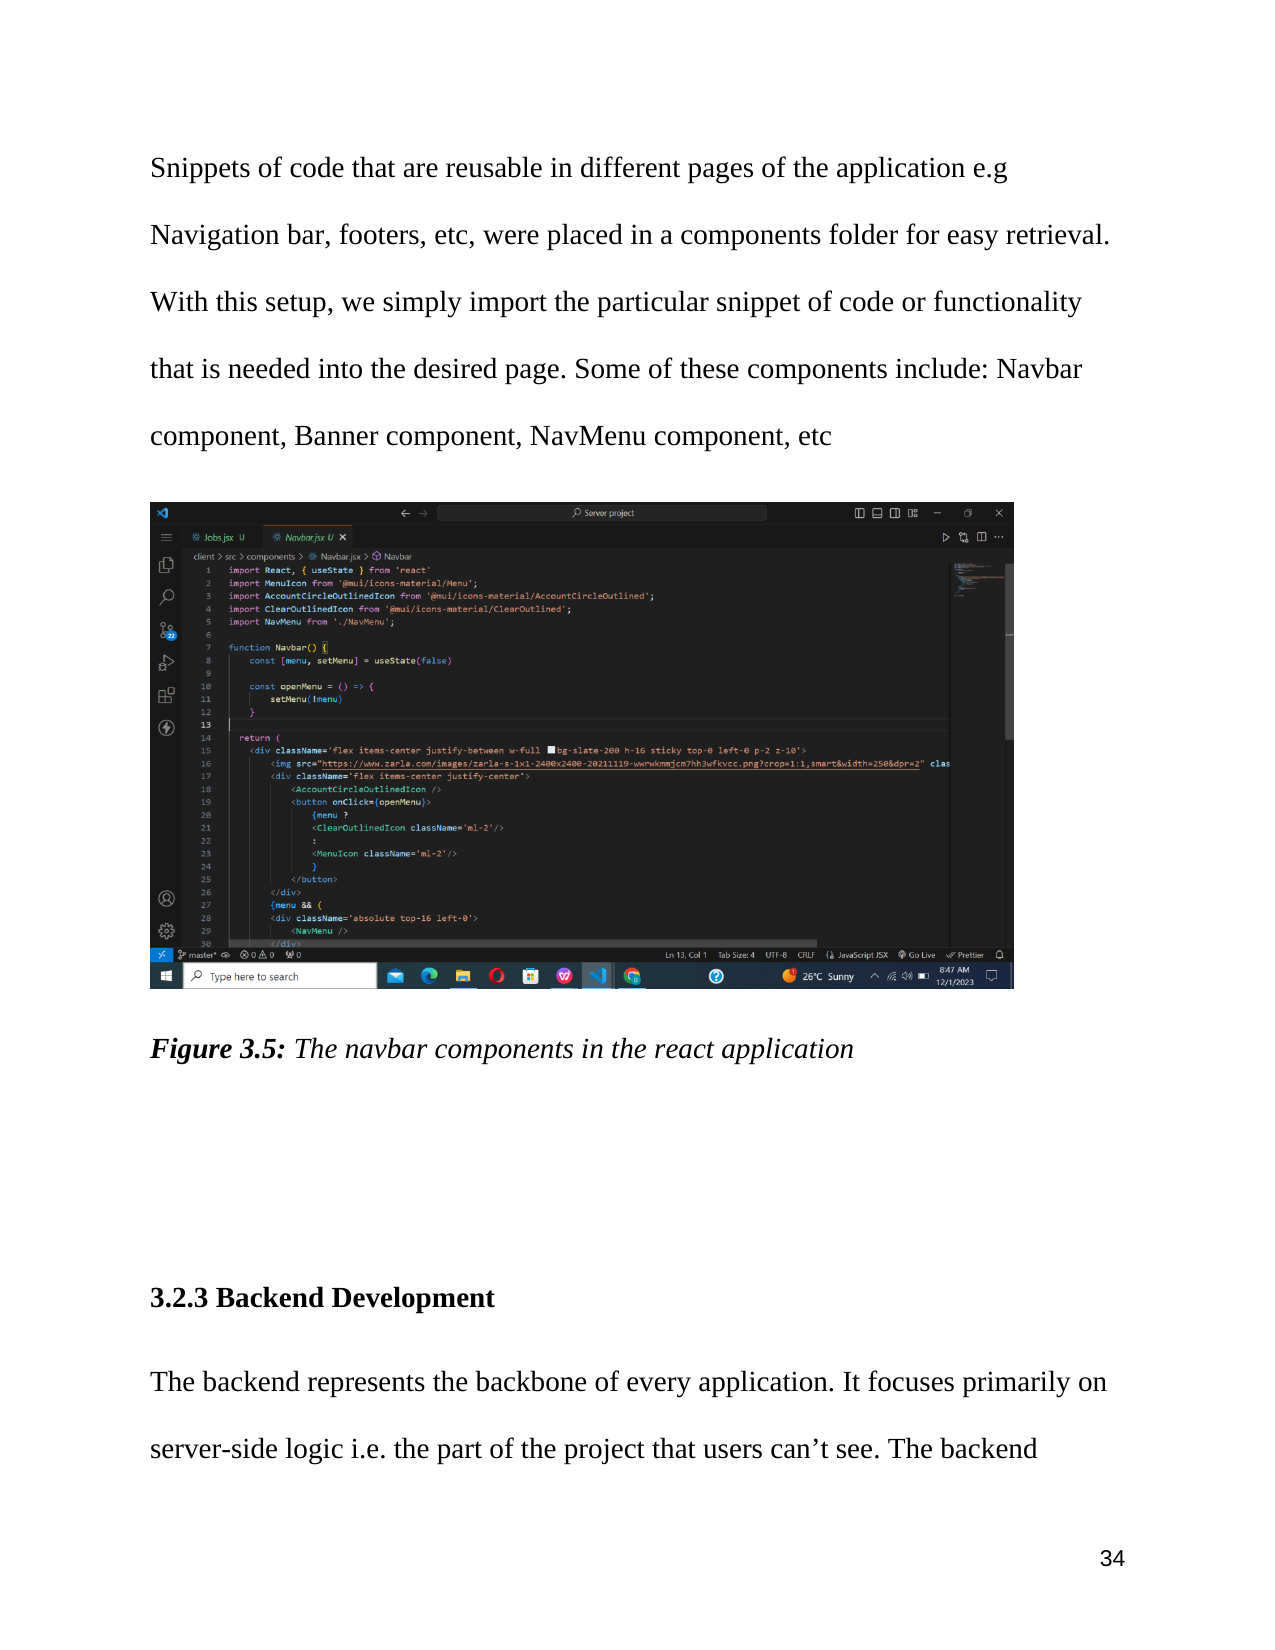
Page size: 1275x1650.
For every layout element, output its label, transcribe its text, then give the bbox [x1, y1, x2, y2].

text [150, 1364, 1125, 1464]
text Figure 3.5: The navbar components in the react application [150, 1031, 1125, 1065]
text Snippets of code that are reusable in different pages of the application e.g Navigation bar, footers, etc, were placed in a components folder for easy retrieval. With this setup, we simply import the particular snippet of code or functionality that is needed into the desired page. Some of these components include: Navbar component, Banner component, NavMenu component, etc [150, 150, 1125, 452]
text 3.2.3 Backend Development [150, 1280, 1125, 1314]
picture [150, 502, 1014, 989]
